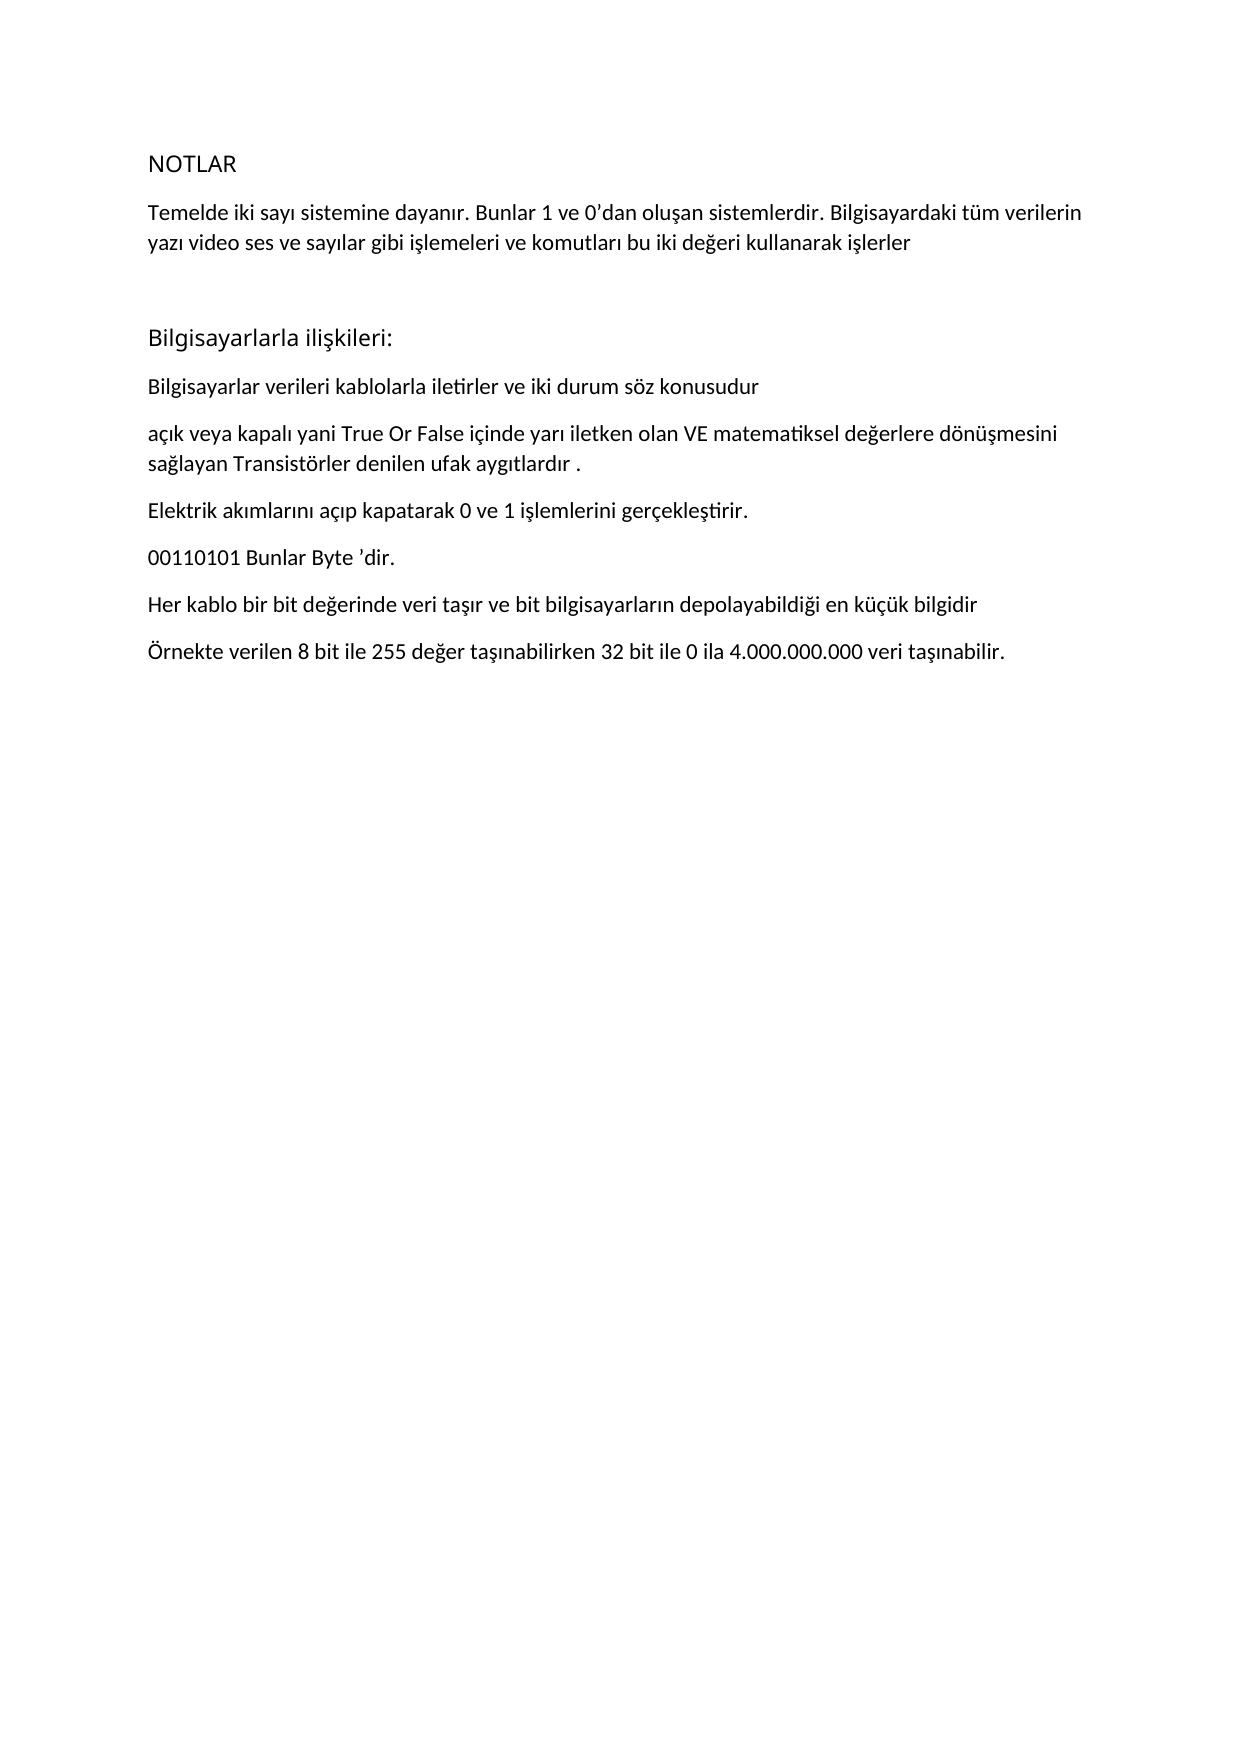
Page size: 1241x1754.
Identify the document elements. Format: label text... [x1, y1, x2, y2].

text Her kablo bir bit değerinde veri taşır ve bit bilgisayarların depolayabildiği en küçük bilgidir [148, 590, 1093, 618]
text açık veya kapalı yani True Or False içinde yarı iletken olan VE matematiksel değerlere dönüşmesini sağlayan Transistörler denilen ufak aygıtlardır . [148, 419, 1093, 477]
text Bilgisayarlarla ilişkileri: [148, 322, 1093, 353]
text 00110101 Bunlar Byte ’dir. [148, 543, 1093, 571]
text Bilgisayarlar verileri kablolarla iletirler ve iki durum söz konusudur [148, 372, 1093, 400]
text Temelde iki sayı sistemine dayanır. Bunlar 1 ve 0’dan oluşan sistemlerdir. Bilgisayardaki tüm verilerin yazı video ses ve sayılar gibi işlemeleri ve komutları bu iki değeri kullanarak işlerler [148, 198, 1093, 256]
text NOTLAR [148, 148, 1093, 179]
text Örnekte verilen 8 bit ile 255 değer taşınabilirken 32 bit ile 0 ila 4.000.000.000 veri taşınabilir. [148, 637, 1093, 665]
text Elektrik akımlarını açıp kapatarak 0 ve 1 işlemlerini gerçekleştirir. [148, 496, 1093, 524]
